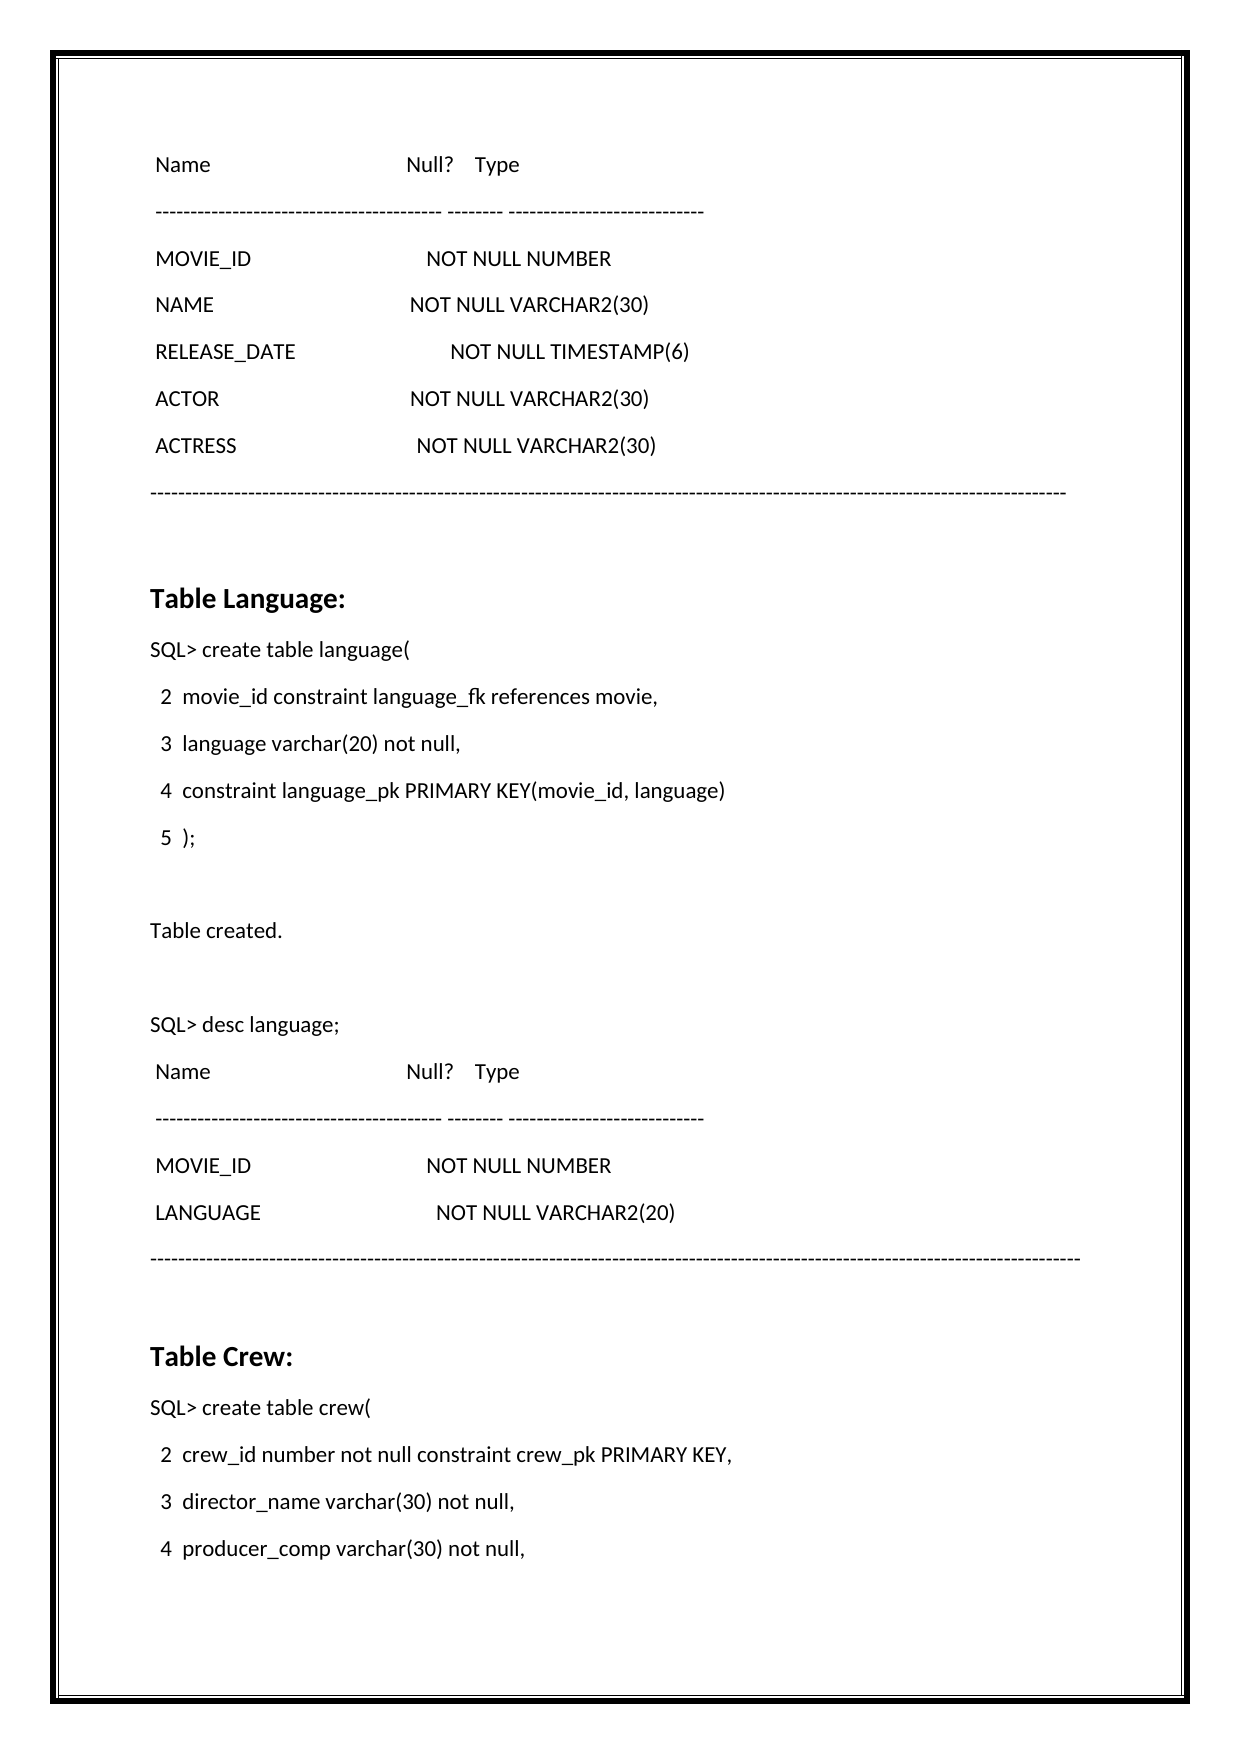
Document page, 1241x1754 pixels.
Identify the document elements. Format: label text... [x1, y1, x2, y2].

text ----------------------------------------------------------------------------------------------------------------------------------- [150, 478, 1090, 506]
text MOVIE_ID NOT NULL NUMBER [150, 244, 1090, 272]
text Table Crew: [150, 1338, 1090, 1374]
text 4 constraint language_pk PRIMARY KEY(movie_id, language) [150, 776, 1090, 804]
text SQL> create table crew( [150, 1393, 1090, 1421]
text 2 movie_id constraint language_fk references movie, [150, 682, 1090, 710]
text Name Null? Type [150, 150, 1090, 178]
text 4 producer_comp varchar(30) not null, [150, 1534, 1090, 1562]
text ACTOR NOT NULL VARCHAR2(30) [150, 384, 1090, 412]
text RELEASE_DATE NOT NULL TIMESTAMP(6) [150, 337, 1090, 366]
text Table created. [150, 916, 1090, 944]
text ACTRESS NOT NULL VARCHAR2(30) [150, 431, 1090, 459]
text Name Null? Type [150, 1057, 1090, 1085]
text SQL> create table language( [150, 635, 1090, 663]
text ------------------------------------------------------------------------------------------------------------------------------------- [150, 1244, 1090, 1273]
text Table Language: [150, 580, 1090, 616]
text LANGUAGE NOT NULL VARCHAR2(20) [150, 1198, 1090, 1226]
text 5 ); [150, 823, 1090, 851]
text 2 crew_id number not null constraint crew_pk PRIMARY KEY, [150, 1440, 1090, 1468]
text 3 language varchar(20) not null, [150, 729, 1090, 757]
text ----------------------------------------- -------- ---------------------------- [150, 1104, 1090, 1132]
text ----------------------------------------- -------- ---------------------------- [150, 197, 1090, 225]
text 3 director_name varchar(30) not null, [150, 1487, 1090, 1515]
text MOVIE_ID NOT NULL NUMBER [150, 1151, 1090, 1179]
text NAME NOT NULL VARCHAR2(30) [150, 291, 1090, 319]
text SQL> desc language; [150, 1010, 1090, 1038]
